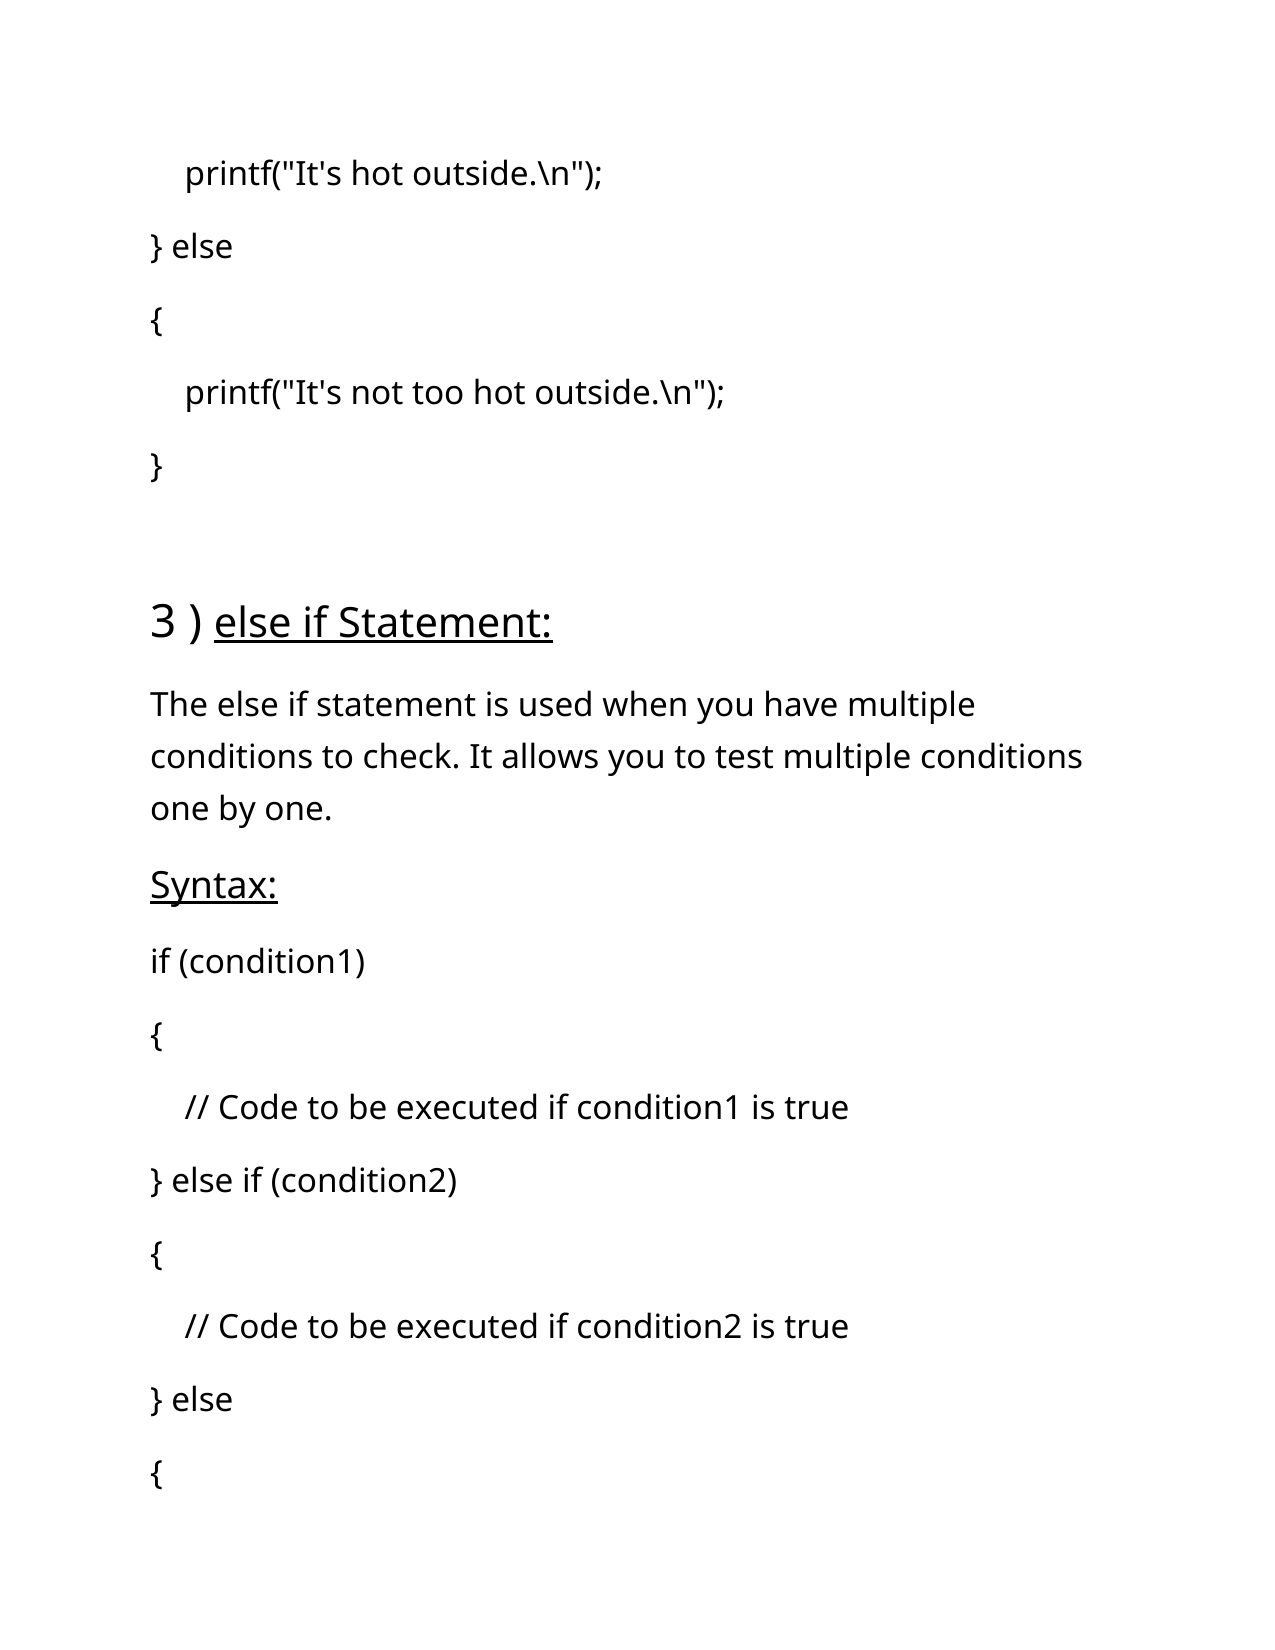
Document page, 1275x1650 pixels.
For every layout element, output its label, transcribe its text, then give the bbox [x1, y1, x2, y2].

text if (condition1) [150, 937, 1125, 983]
text } [150, 442, 1125, 487]
text { [150, 296, 1125, 341]
text } else [150, 223, 1125, 268]
text Syntax: [150, 858, 1125, 909]
text // Code to be executed if condition1 is true [150, 1083, 1125, 1129]
text // Code to be executed if condition2 is true [150, 1303, 1125, 1348]
text { [150, 1011, 1125, 1056]
text } else [150, 1376, 1125, 1421]
text printf("It's hot outside.\n"); [150, 150, 1125, 195]
text { [150, 1229, 1125, 1275]
text { [150, 1449, 1125, 1494]
text 3 ) else if Statement: [150, 588, 1125, 651]
text } else if (condition2) [150, 1157, 1125, 1202]
text printf("It's not too hot outside.\n"); [150, 369, 1125, 414]
text The else if statement is used when you have multiple conditions to check. It allows you to test multiple conditions one by one. [150, 681, 1125, 830]
